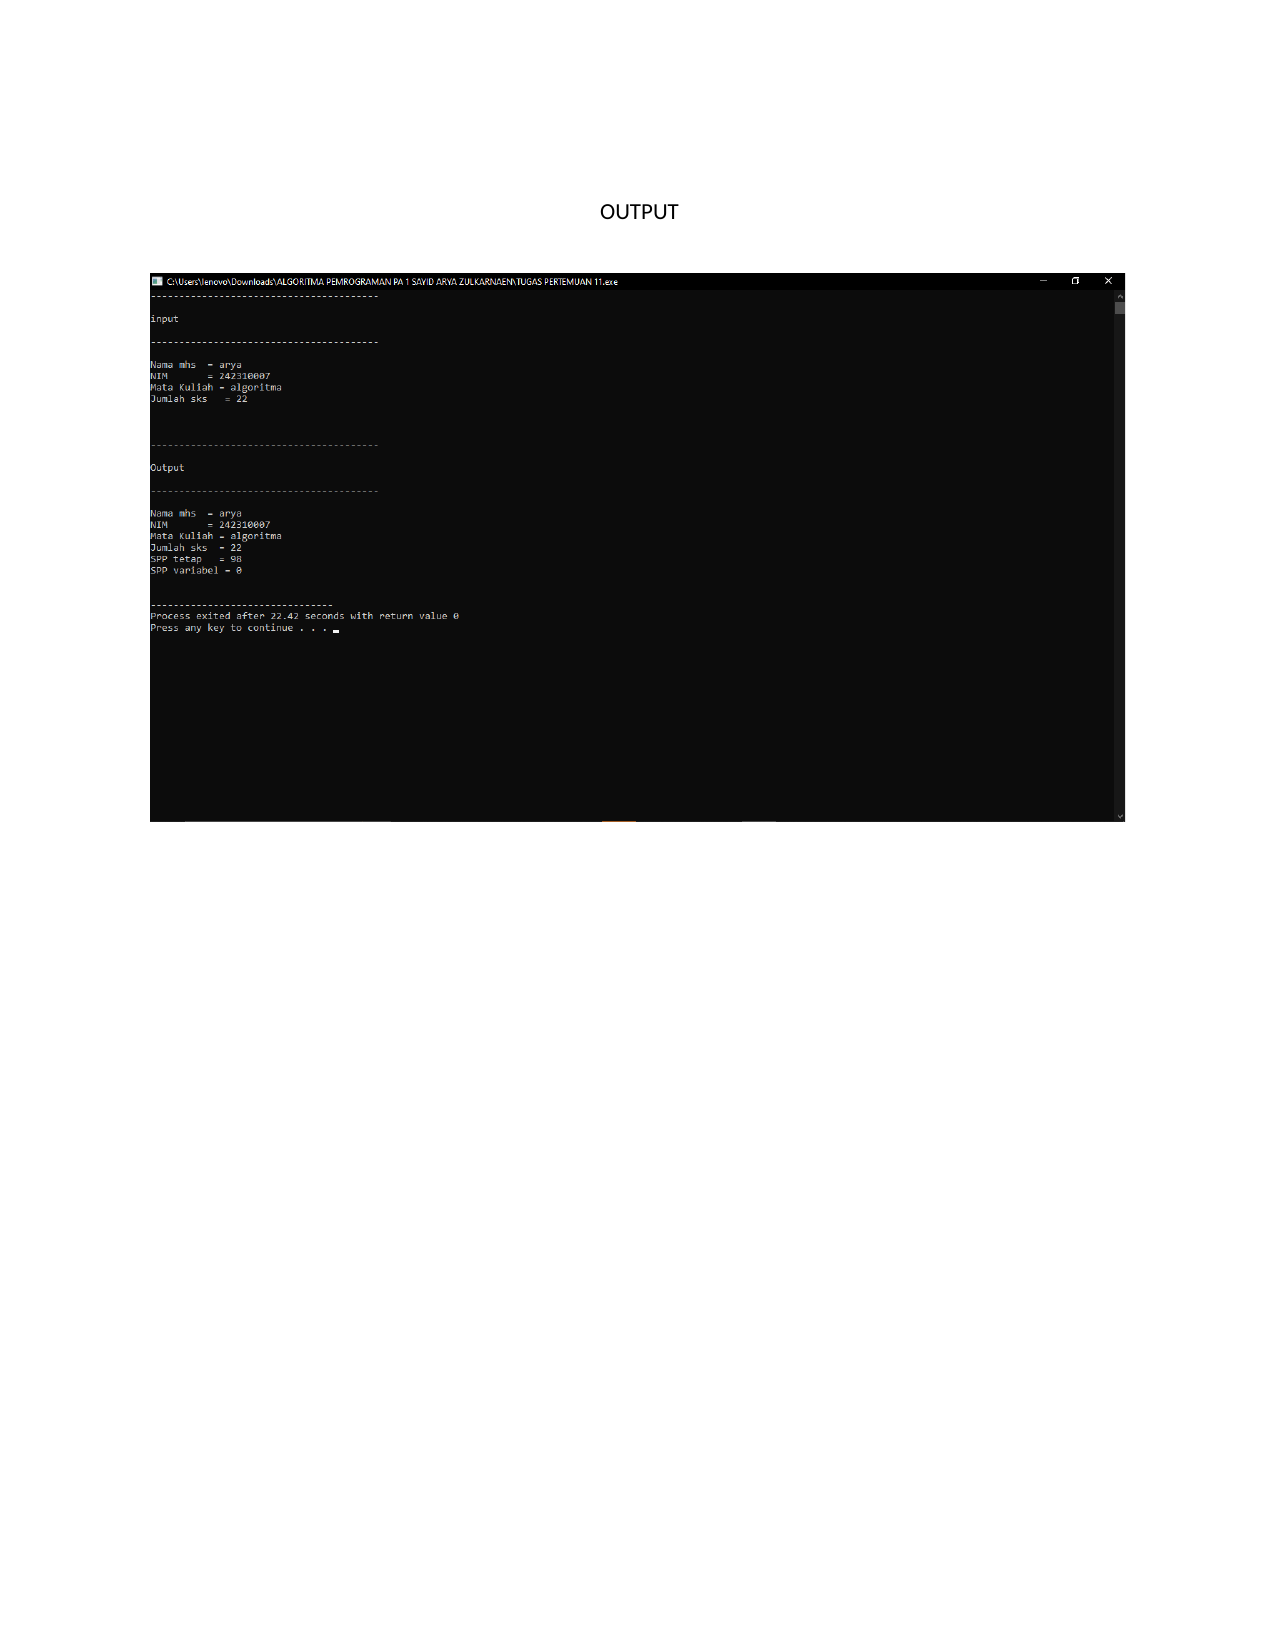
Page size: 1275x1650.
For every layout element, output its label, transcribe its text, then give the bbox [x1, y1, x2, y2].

picture [150, 273, 1125, 822]
list OUTPUT [600, 197, 1125, 225]
